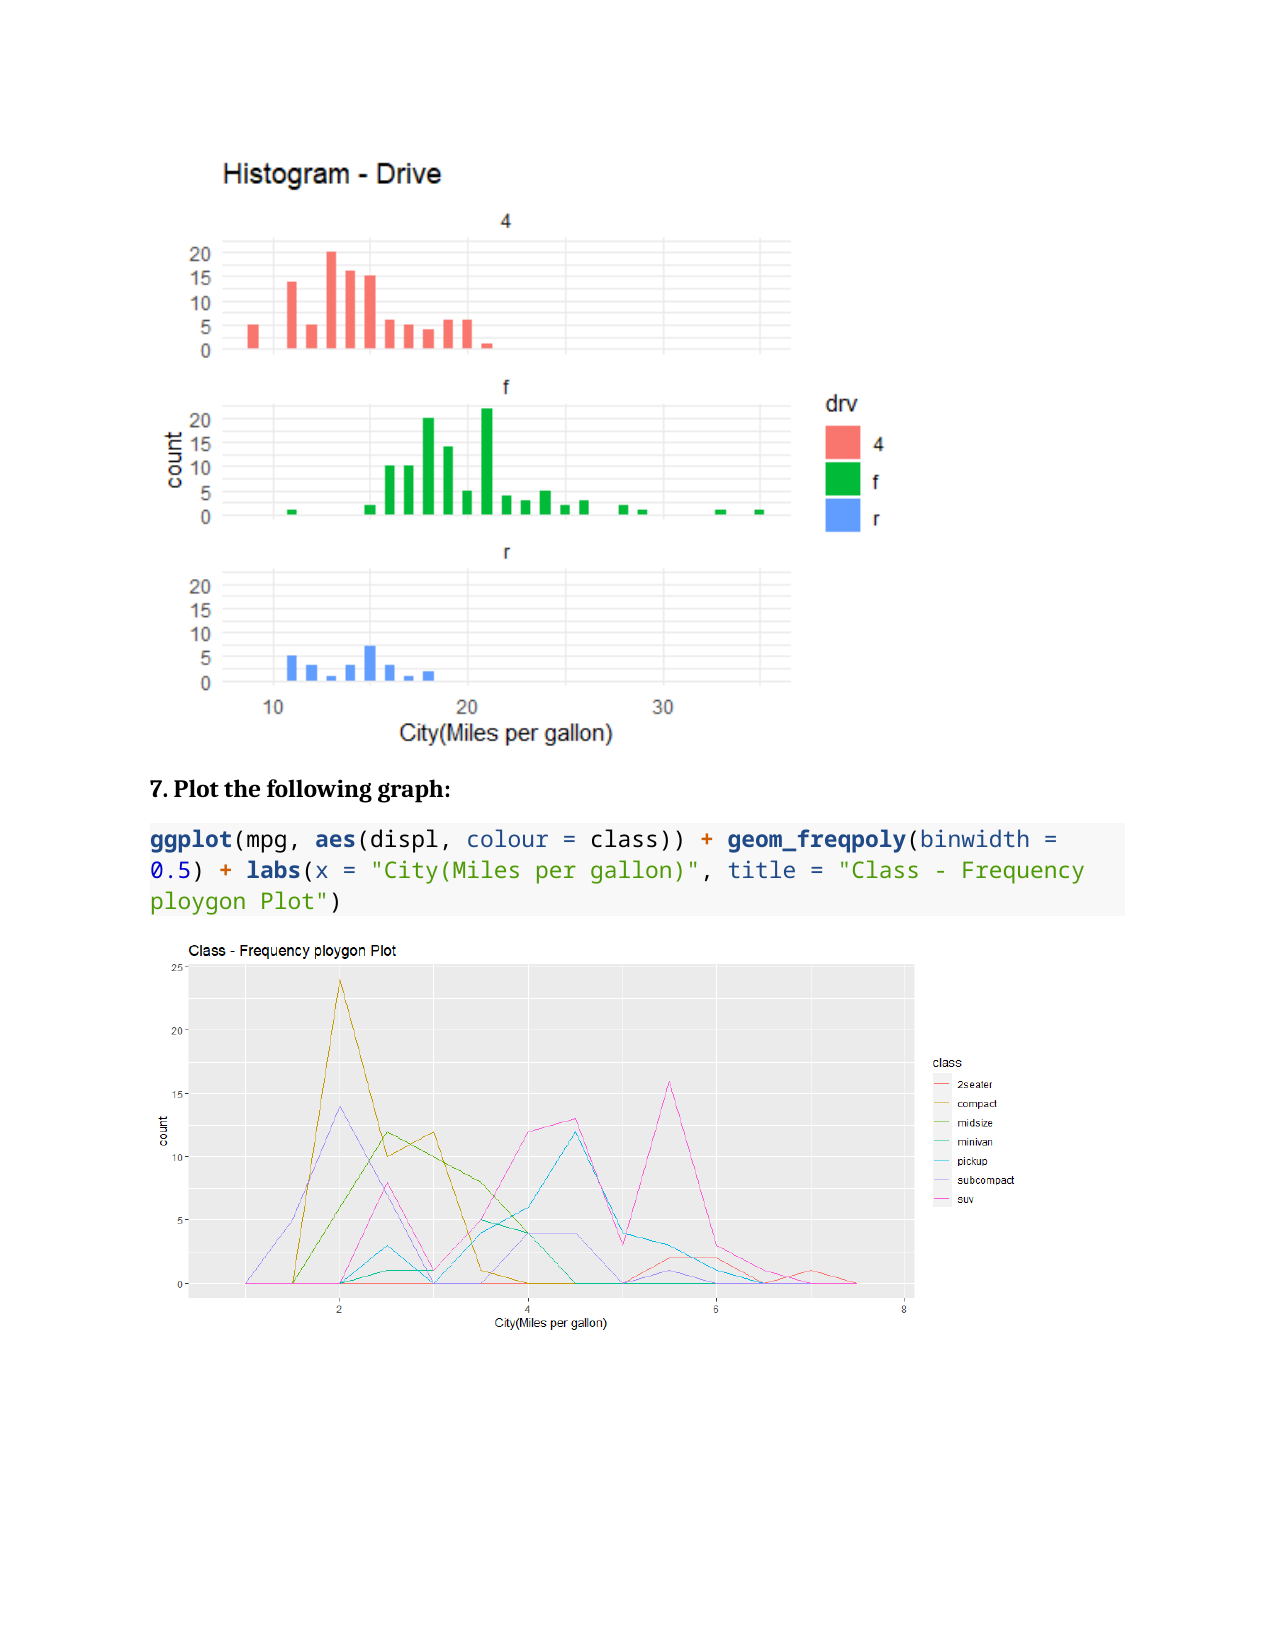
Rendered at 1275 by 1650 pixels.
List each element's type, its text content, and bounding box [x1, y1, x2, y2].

picture [150, 150, 908, 757]
text ggplot(mpg, aes(displ, colour = class)) + geom_freqpoly(binwidth = 0.5) + labs(x = "City(Miles per gallon)", title = "Class - Frequency ploygon Plot") [342, 823, 1125, 916]
text 7. Plot the following graph: [150, 775, 1125, 804]
picture [150, 937, 1025, 1335]
